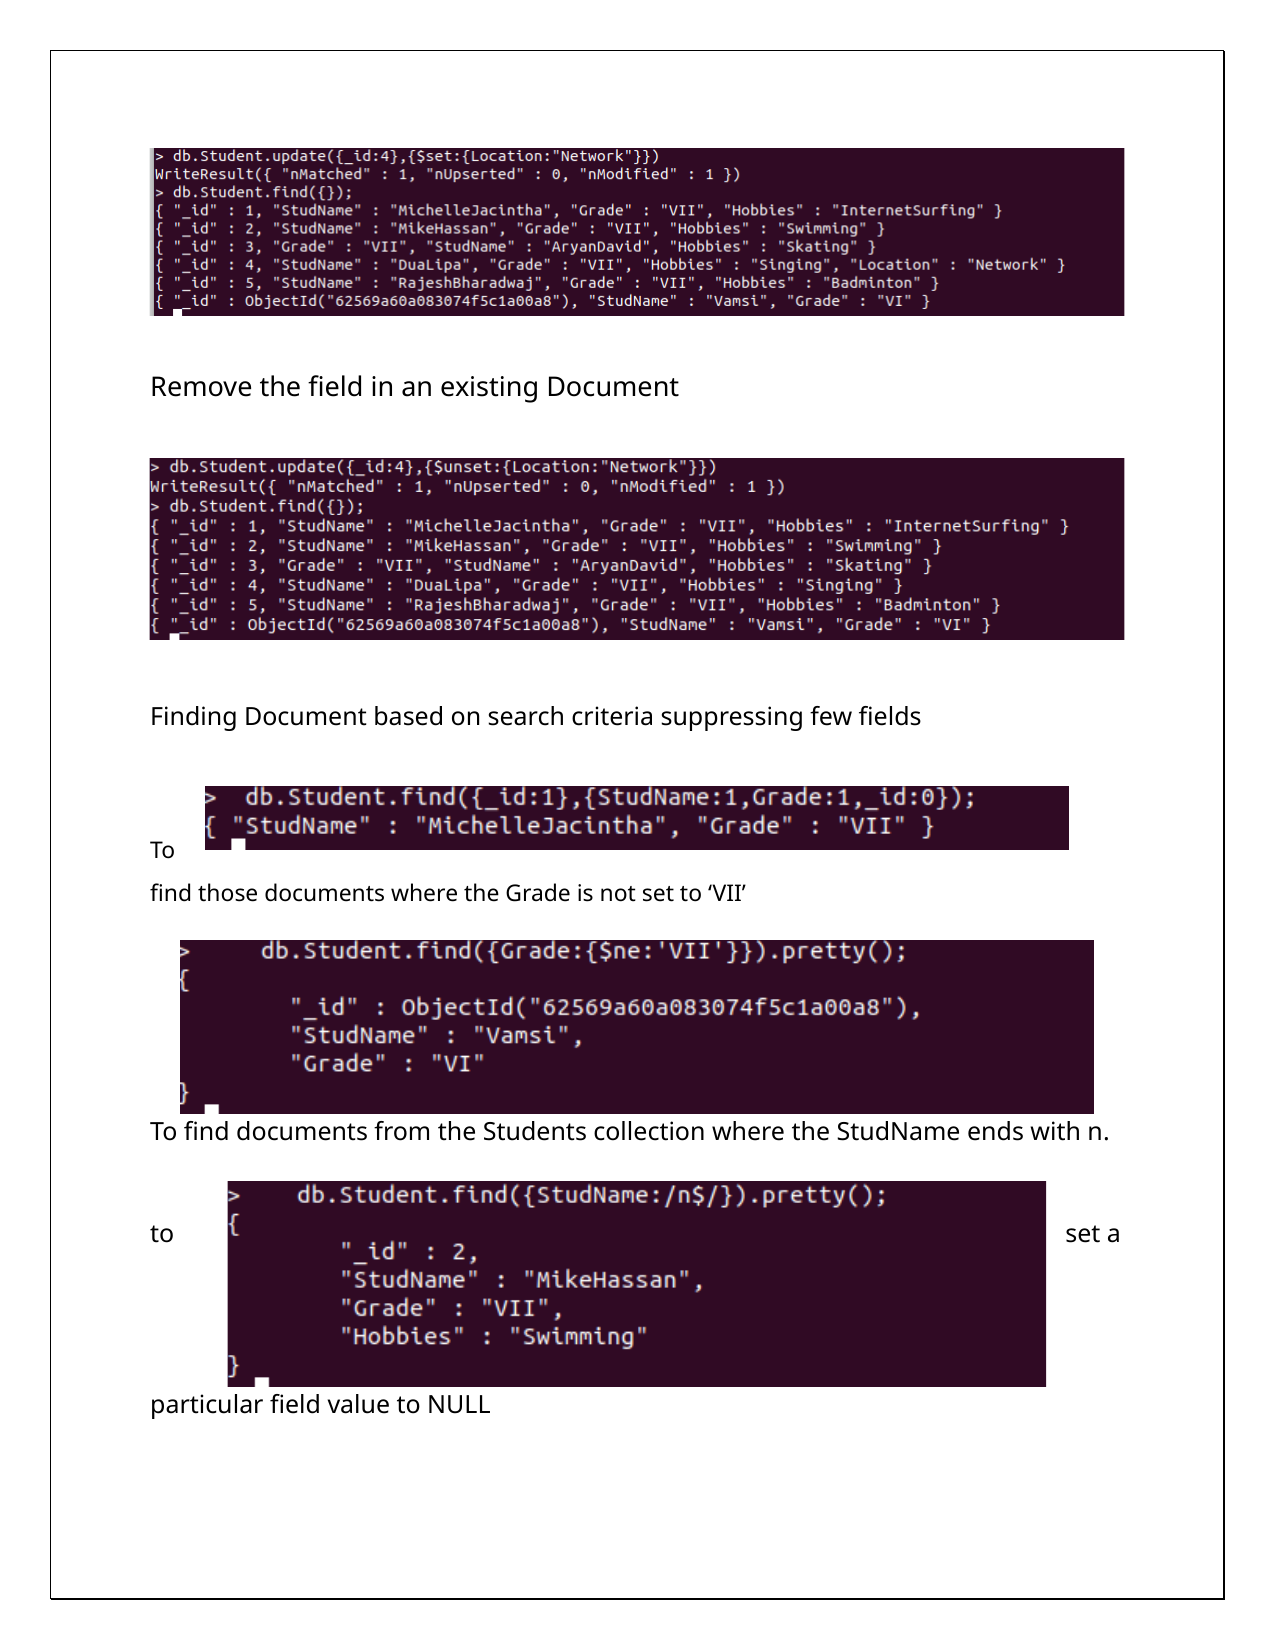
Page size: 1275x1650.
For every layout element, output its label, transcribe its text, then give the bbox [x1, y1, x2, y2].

text Remove the field in an existing Document [150, 367, 1124, 404]
picture [205, 786, 1069, 850]
picture [149, 458, 1125, 640]
picture [149, 148, 1125, 316]
text To find those documents where the Grade is not set to ‘VII’ [150, 834, 1124, 908]
text Finding Document based on search criteria suppressing few fields [150, 698, 1124, 732]
picture [227, 1181, 1047, 1387]
picture [180, 940, 1094, 1114]
